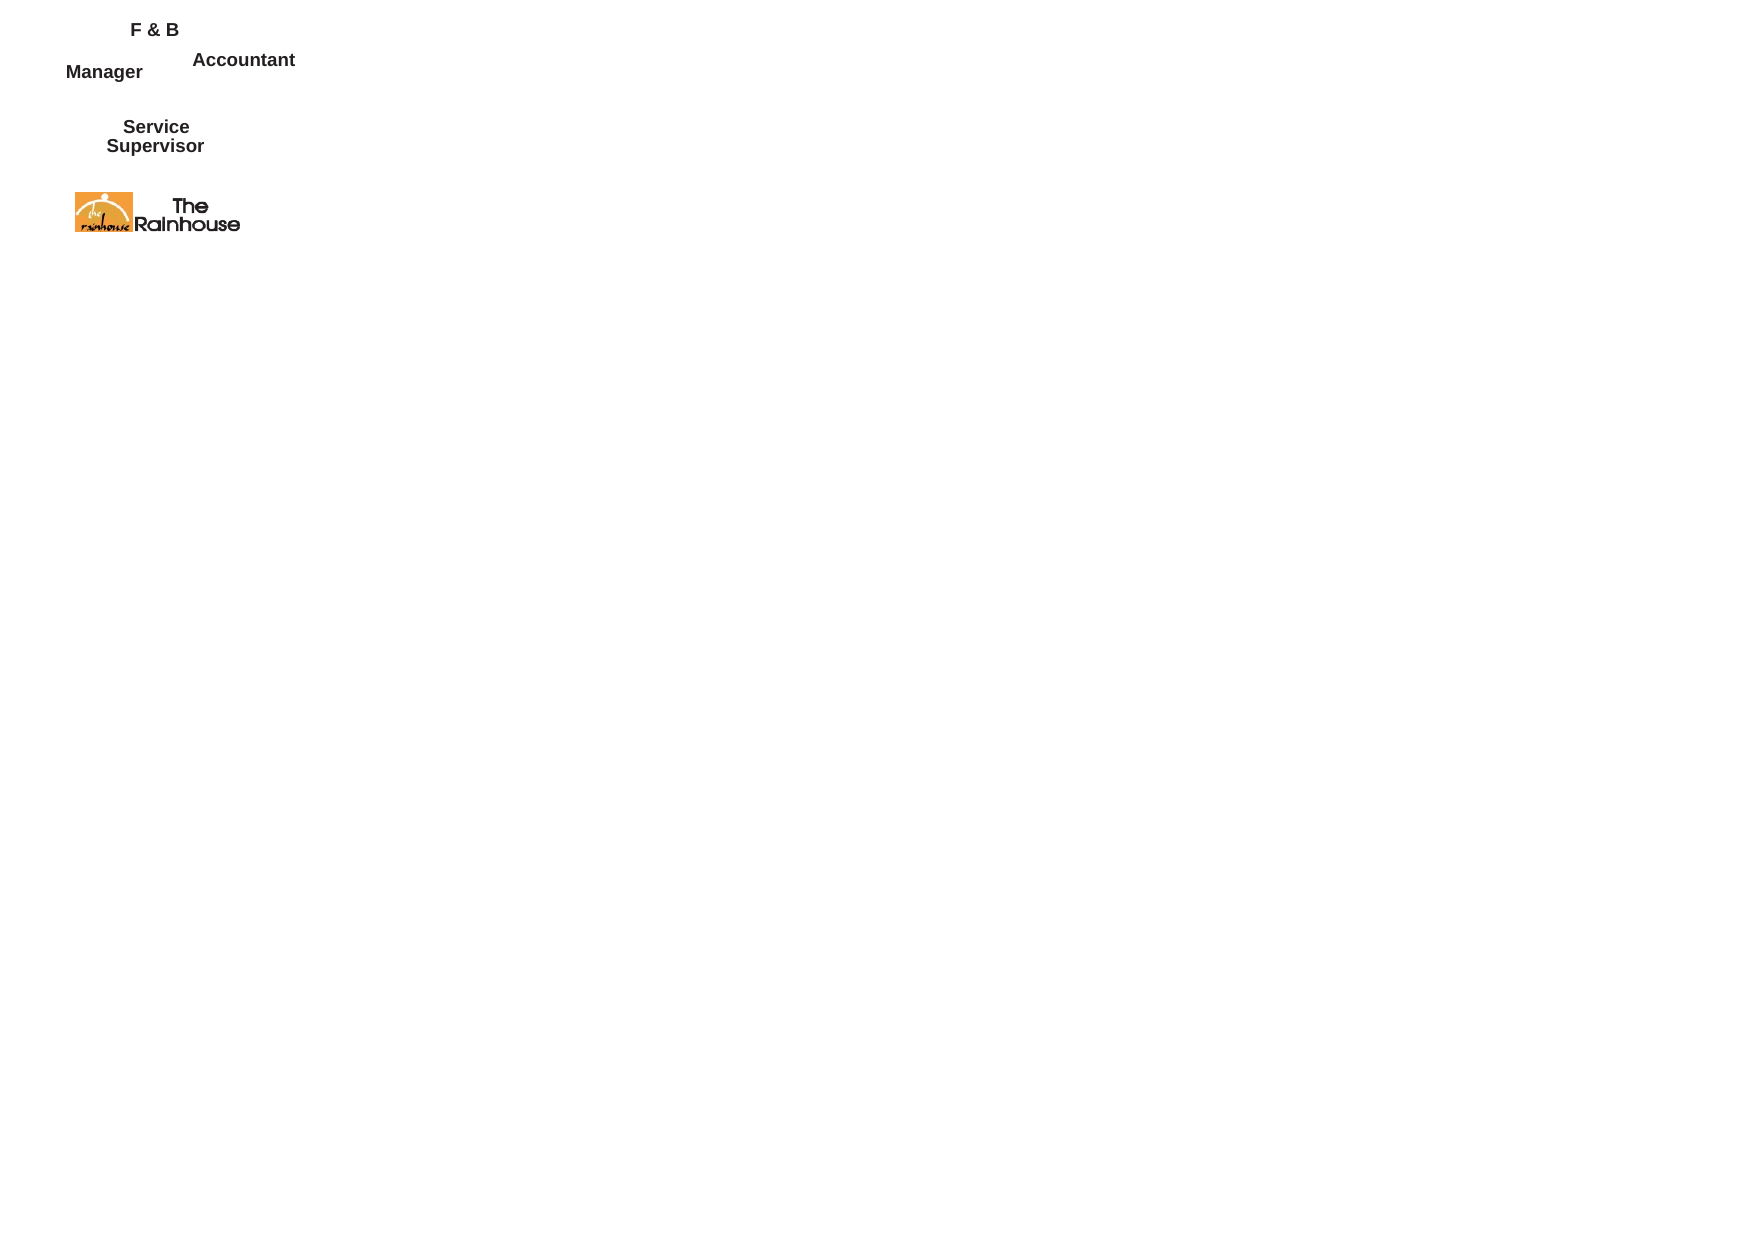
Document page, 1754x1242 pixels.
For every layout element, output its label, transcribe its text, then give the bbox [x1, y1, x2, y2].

picture [135, 198, 240, 232]
text F & B [100, 20, 209, 41]
text Service Supervisor [106, 119, 204, 156]
text Manager Accountant [66, 41, 1735, 73]
picture [75, 192, 133, 232]
